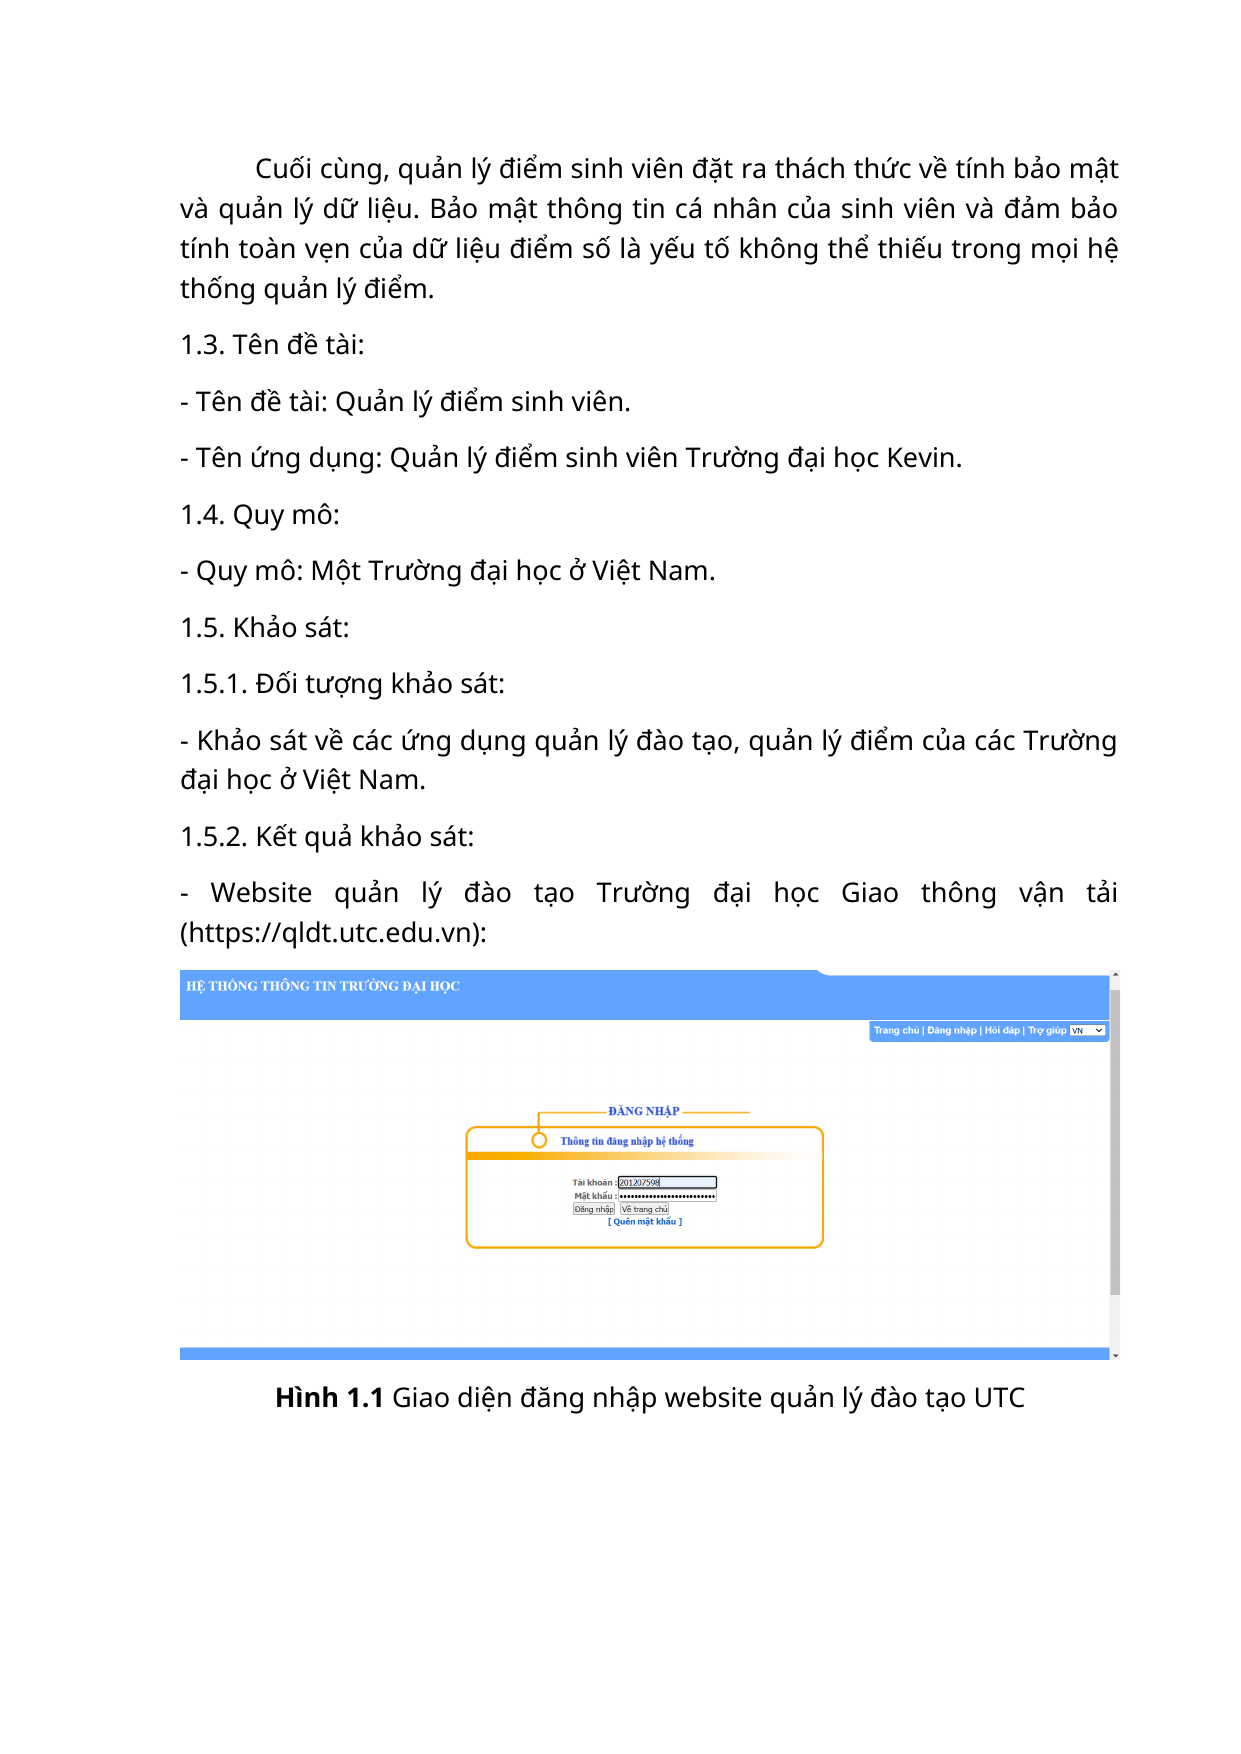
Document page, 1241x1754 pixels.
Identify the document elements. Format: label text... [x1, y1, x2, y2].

text - Quy mô: Một Trường đại học ở Việt Nam. [180, 552, 1120, 588]
text - Khảo sát về các ứng dụng quản lý đào tạo, quản lý điểm của các Trường đại học ở Việt Nam. [180, 721, 1120, 798]
picture [180, 970, 1121, 1360]
text - Tên ứng dụng: Quản lý điểm sinh viên Trường đại học Kevin. [180, 439, 1120, 476]
text 1.5. Khảo sát: [180, 608, 1120, 645]
text 1.5.1. Đối tượng khảo sát: [180, 664, 1120, 701]
text 1.3. Tên đề tài: [180, 326, 1120, 363]
text 1.5.2. Kết quả khảo sát: [180, 817, 1120, 854]
text Hình 1.1 Giao diện đăng nhập website quản lý đào tạo UTC [180, 1378, 1120, 1415]
text - Tên đề tài: Quản lý điểm sinh viên. [180, 382, 1120, 419]
text - Website quản lý đào tạo Trường đại học Giao thông vận tải (https://qldt.utc.edu.vn): [180, 874, 1120, 950]
text 1.4. Quy mô: [180, 495, 1120, 532]
text Cuối cùng, quản lý điểm sinh viên đặt ra thách thức về tính bảo mật và quản lý dữ liệu. Bảo mật thông tin cá nhân của sinh viên và đảm bảo tính toàn vẹn của dữ liệu điểm số là yếu tố không thể thiếu trong mọi hệ thống quản lý điểm. [180, 150, 1120, 306]
